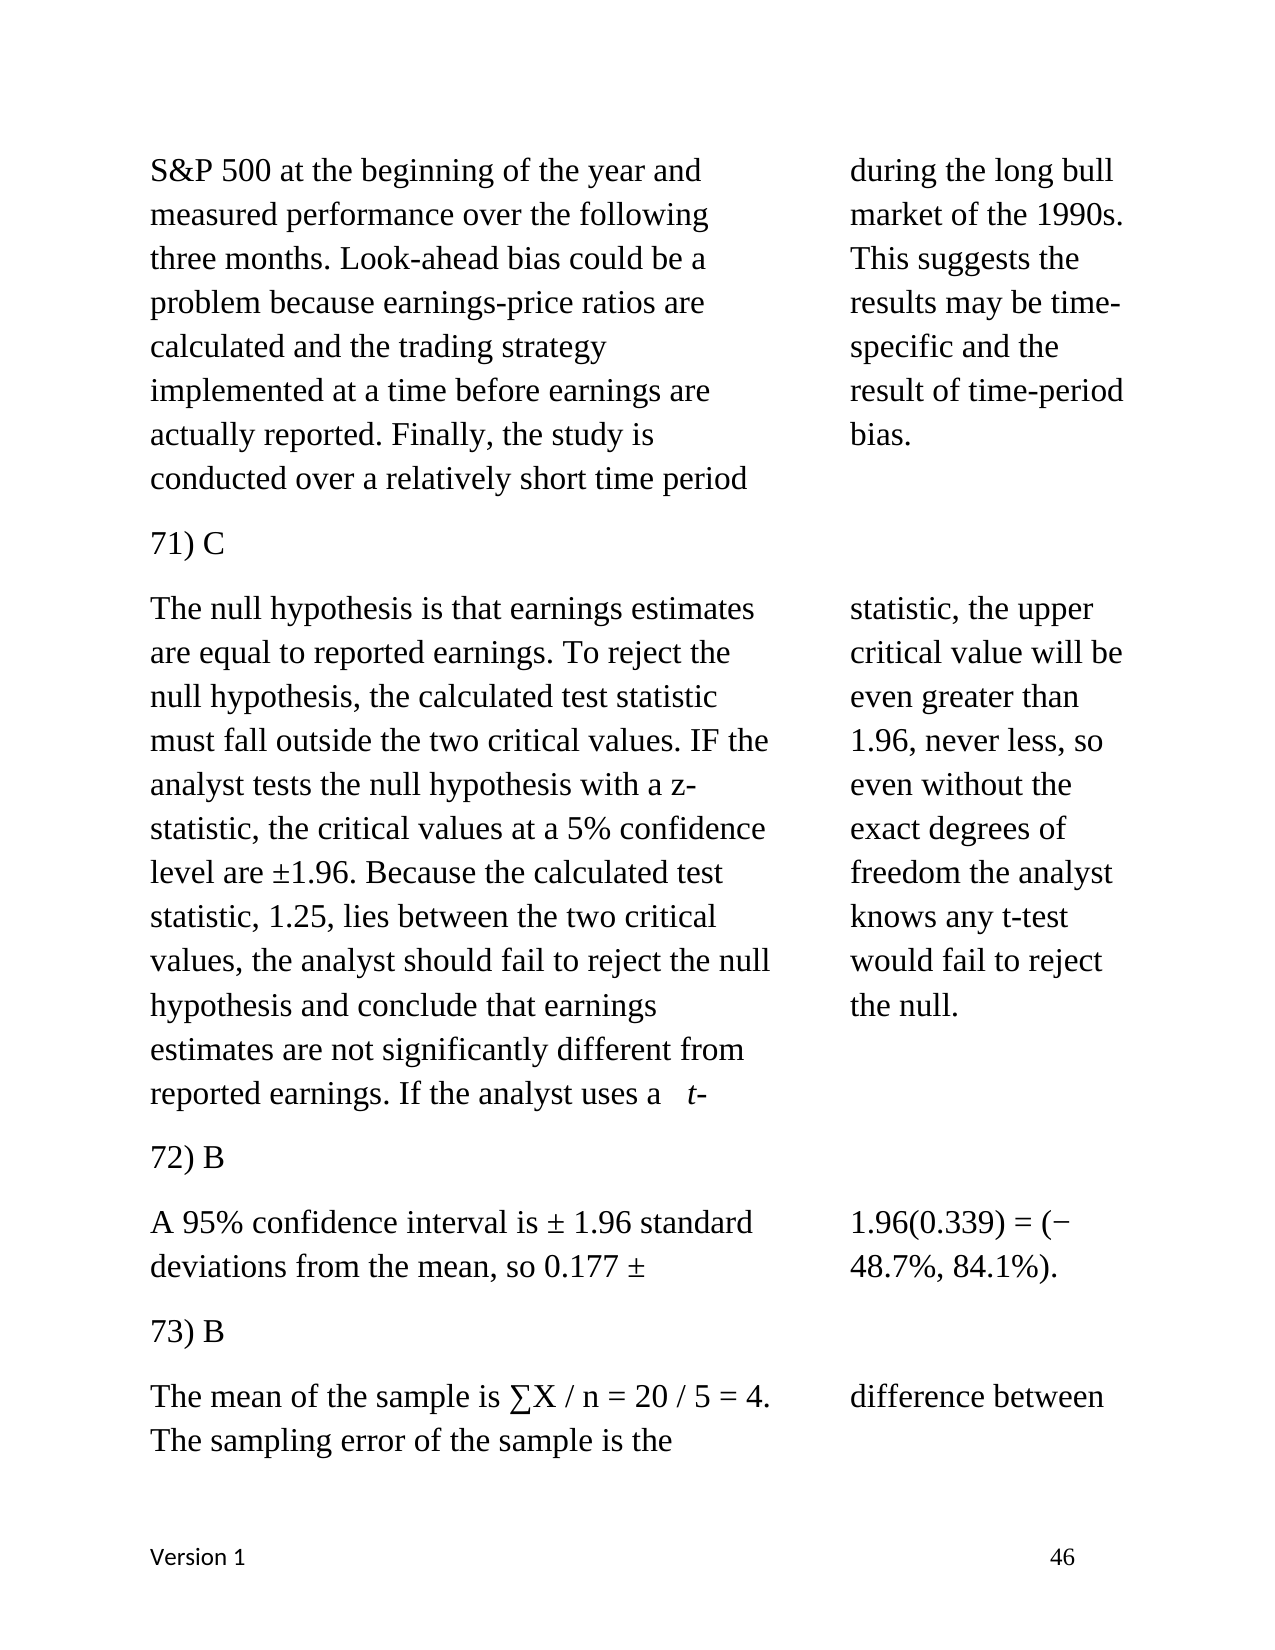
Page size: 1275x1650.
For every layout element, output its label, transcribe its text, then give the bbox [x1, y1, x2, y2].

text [150, 1377, 775, 1459]
text 73) B [150, 1312, 775, 1350]
text The null hypothesis is that earnings estimates are equal to reported earnings. To reject the null hypothesis, the calculated test statistic must fall outside the two critical values. IF the analyst tests the null hypothesis with a z-statistic, the critical values at a 5% confidence level are ±1.96. Because the calculated test statistic, 1.25, lies between the two critical values, the analyst should fail to reject the null hypothesis and conclude that earnings estimates are not significantly different from reported earnings. If the analyst uses a t-statistic, the upper critical value will be even greater than 1.96, never less, so even without the exact degrees of freedom the analyst knows any t-test would fail to reject the null. [850, 588, 1125, 1023]
text The null hypothesis is that earnings estimates are equal to reported earnings. To reject the null hypothesis, the calculated test statistic must fall outside the two critical values. IF the analyst tests the null hypothesis with a z-statistic, the critical values at a 5% confidence level are ±1.96. Because the calculated test statistic, 1.25, lies between the two critical values, the analyst should fail to reject the null hypothesis and conclude that earnings estimates are not significantly different from reported earnings. If the analyst uses a t-statistic, the upper critical value will be even greater than 1.96, never less, so even without the exact degrees of freedom the analyst knows any t-test would fail to reject the null. [150, 588, 775, 1111]
text A 95% confidence interval is ± 1.96 standard deviations from the mean, so 0.177 ± 1.96(0.339) = (− 48.7%, 84.1%). [850, 1203, 1125, 1285]
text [150, 150, 775, 497]
text A 95% confidence interval is ± 1.96 standard deviations from the mean, so 0.177 ± 1.96(0.339) = (− 48.7%, 84.1%). [150, 1203, 775, 1285]
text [850, 150, 1125, 453]
text 72) B [150, 1138, 775, 1176]
text 71) C [150, 523, 775, 562]
